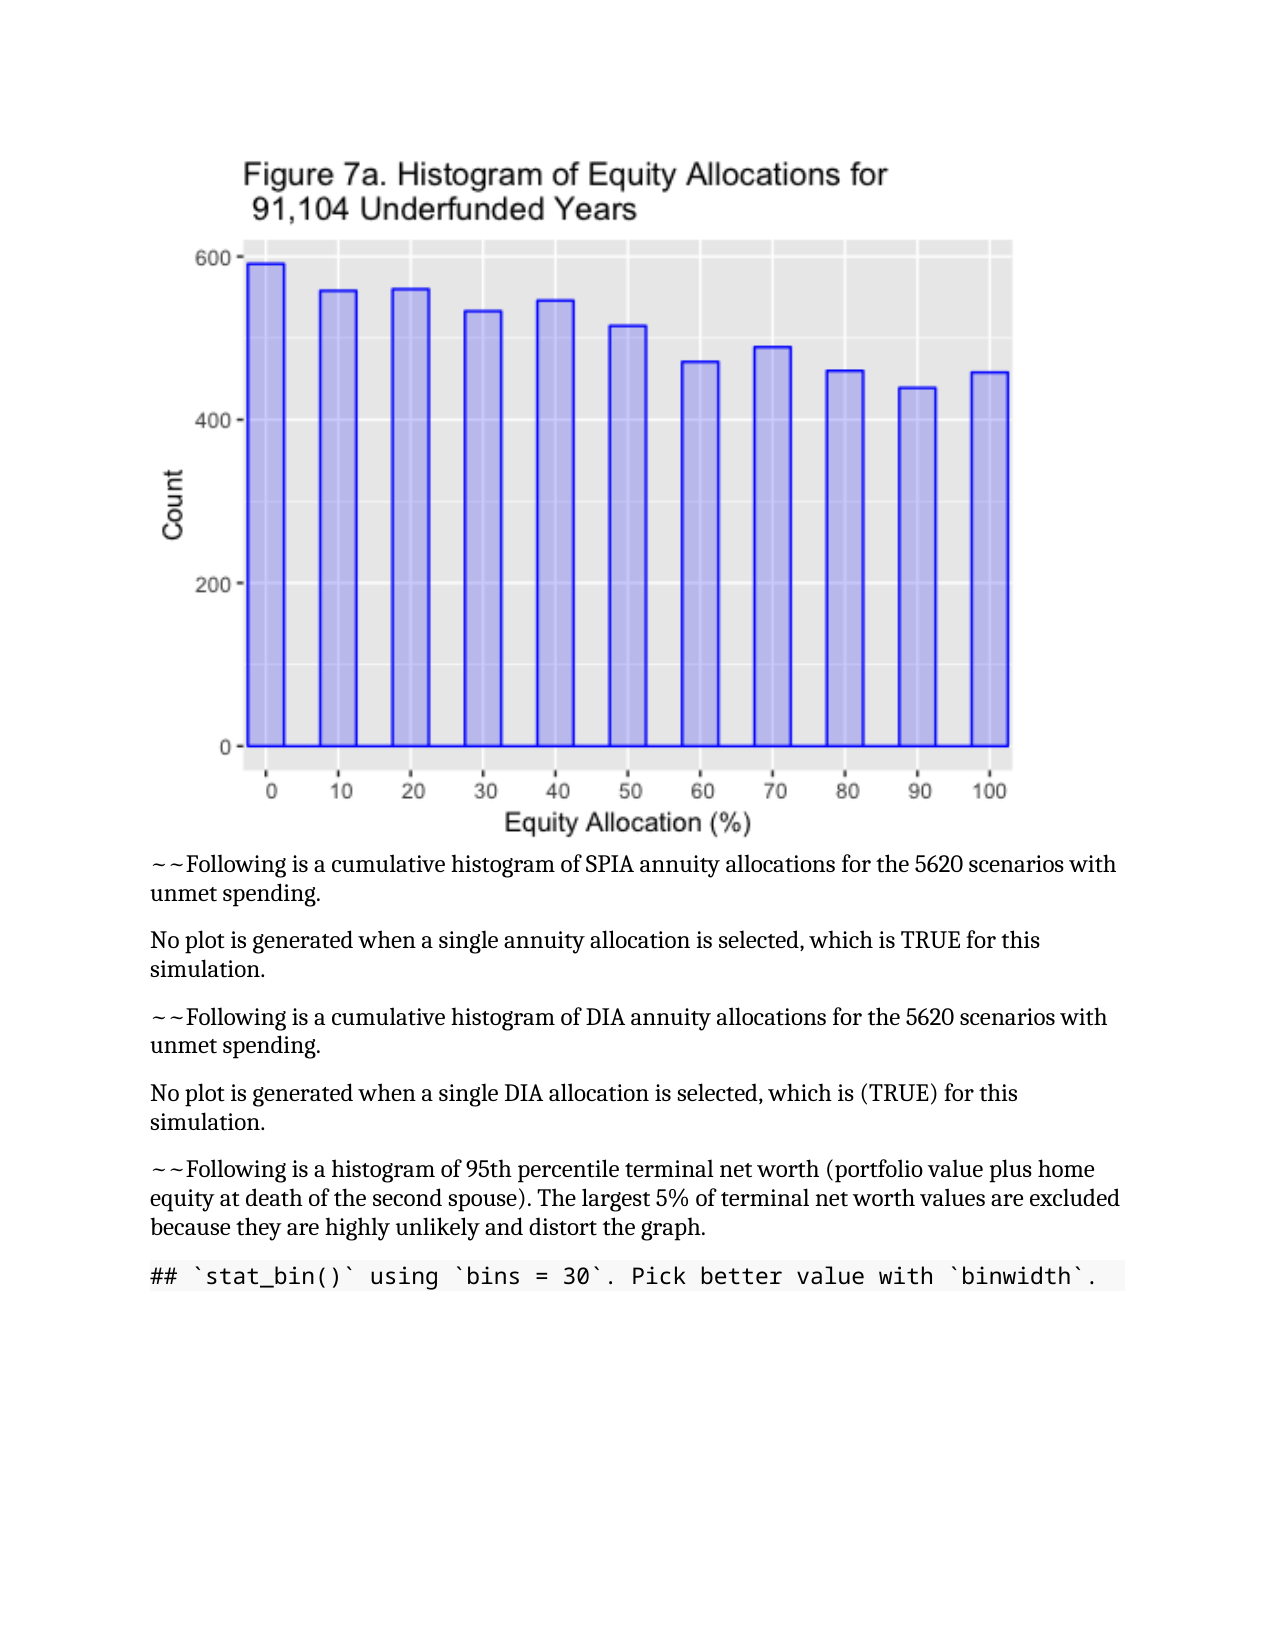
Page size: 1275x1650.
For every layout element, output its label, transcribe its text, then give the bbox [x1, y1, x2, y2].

text ## `stat_bin()` using `bins = 30`. Pick better value with `binwidth`. [150, 1260, 1125, 1291]
picture [150, 150, 1025, 850]
text No plot is generated when a single DIA allocation is selected, which is (TRUE) for this simulation. [150, 1079, 1125, 1136]
text ~~Following is a cumulative histogram of DIA annuity allocations for the 5620 scenarios with unmet spending. [150, 1002, 1125, 1060]
text ~~Following is a histogram of 95th percentile terminal net worth (portfolio value plus home equity at death of the second spouse). The largest 5% of terminal net worth values are excluded because they are highly unlikely and distort the graph. [150, 1155, 1125, 1241]
text No plot is generated when a single annuity allocation is selected, which is TRUE for this simulation. [150, 926, 1125, 984]
